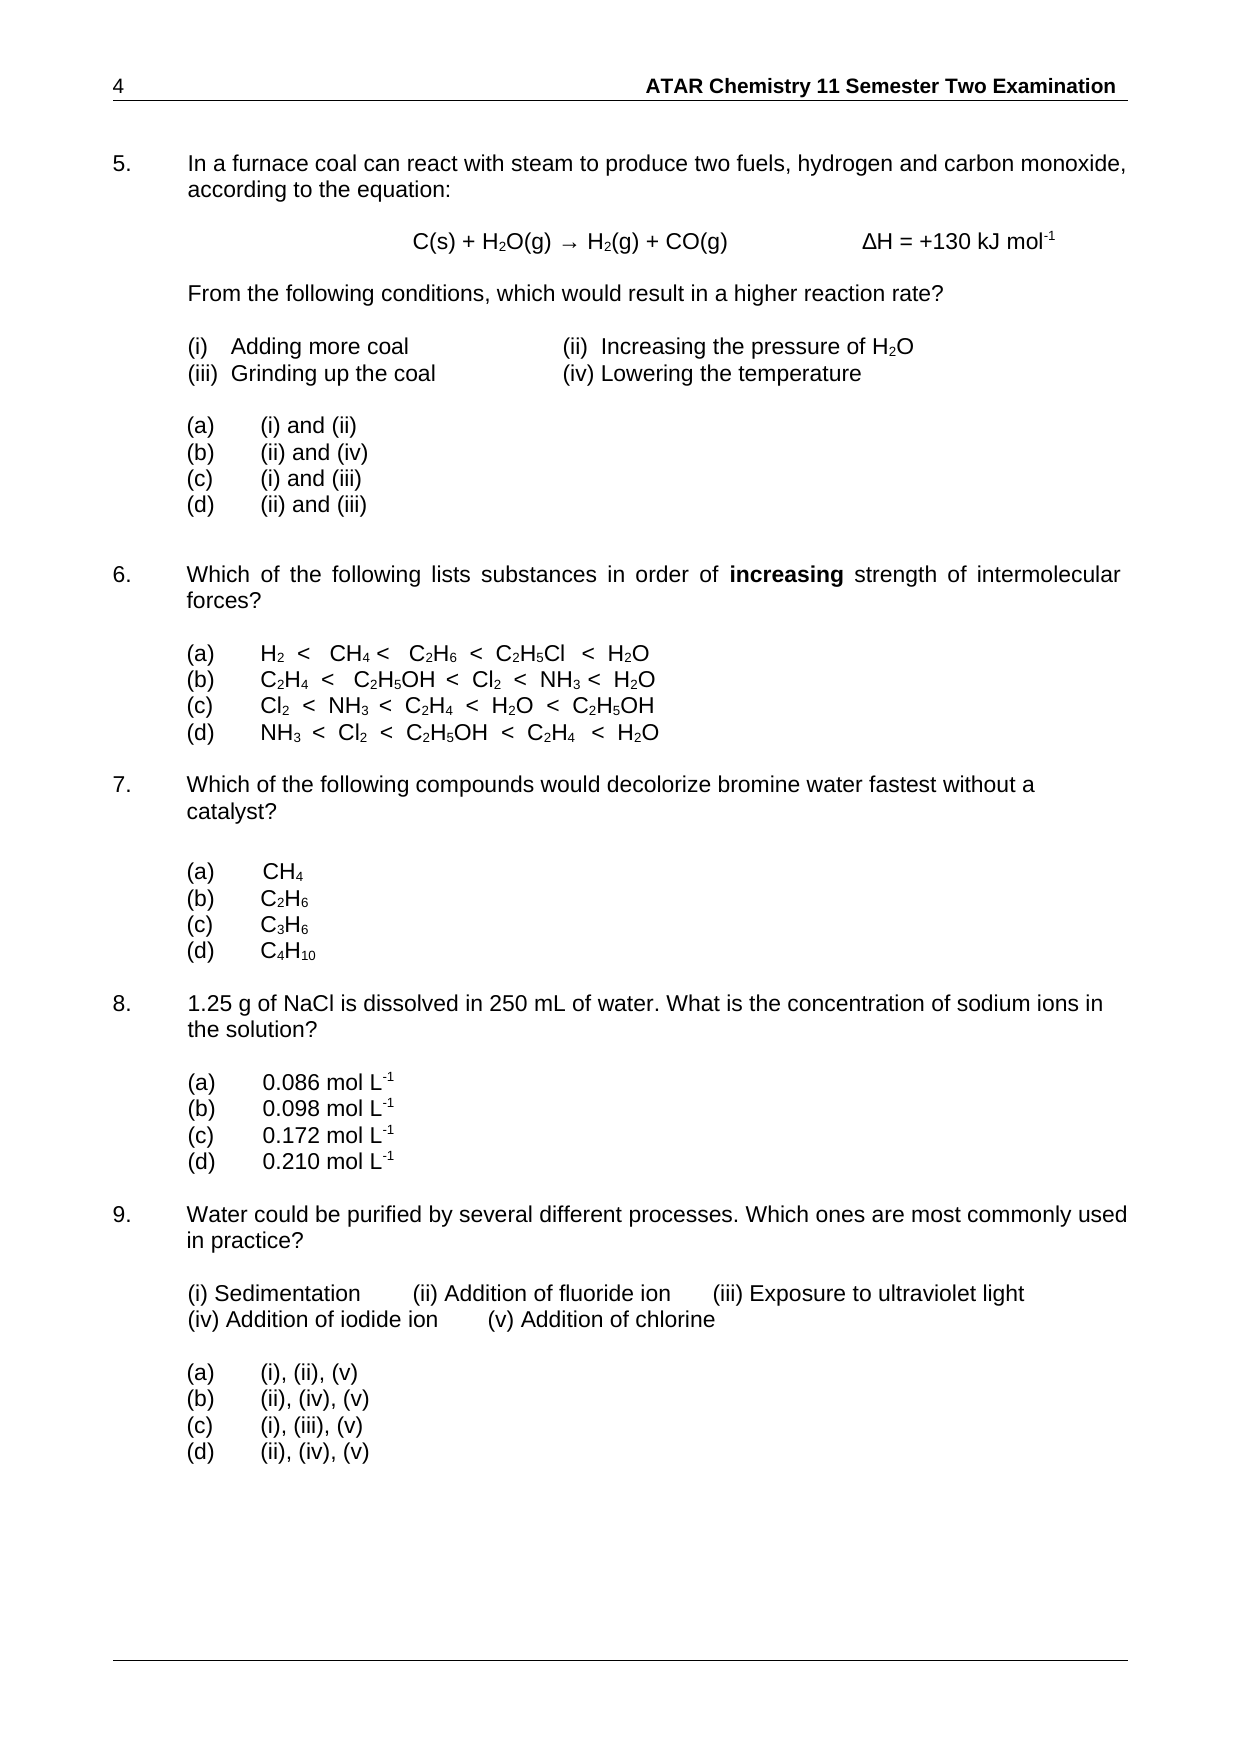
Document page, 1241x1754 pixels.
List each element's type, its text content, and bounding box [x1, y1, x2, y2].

text 8. 1.25 g of NaCl is dissolved in 250 mL of water. What is the concentration of sodium ions in the solution? [112, 990, 1128, 1043]
text (c) C3H6 [186, 911, 1128, 937]
list (i), (ii), (v) [186, 1359, 1128, 1385]
text (iv) Addition of iodide ion (v) Addition of chlorine [112, 1306, 1128, 1332]
list CH4 [186, 858, 1128, 884]
text (d) 0.210 mol L-1 [187, 1148, 1128, 1174]
list (ii) and (iv) [186, 438, 1143, 465]
text 5. In a furnace coal can react with steam to produce two fuels, hydrogen and carbon monoxide, according to the equation: [112, 150, 1143, 203]
text (d) (ii), (iv), (v) [186, 1438, 1128, 1464]
list (ii), (iv), (v) [186, 1385, 1128, 1412]
list C2H4 < C2H5OH < Cl2 < NH3 < H2O [186, 666, 1121, 692]
text (b) C2H6 [186, 884, 1128, 911]
text C(s) + H2O(g) → H2(g) + CO(g) ∆H = +130 kJ mol-1 [337, 228, 1143, 254]
list (ii) and (iii) [186, 491, 1143, 518]
text (d) C4H10 [186, 937, 1128, 963]
list 0.086 mol L-1 [187, 1069, 1128, 1095]
list NH3 < Cl2 < C2H5OH < C2H4 < H2O [186, 719, 1128, 745]
text 9. Water could be purified by several different processes. Which ones are most commonly used in practice? [112, 1201, 1128, 1253]
text (c) (i), (iii), (v) [186, 1412, 1128, 1438]
list (i) and (iii) [186, 465, 1143, 491]
list H2 < CH4 < C2H6 < C2H5Cl < H2O [186, 639, 1121, 666]
list Which of the following lists substances in order of increasing strength of intermolecular forces? [112, 561, 1121, 613]
text (iii) Grinding up the coal (iv) Lowering the temperature [187, 359, 1142, 386]
text From the following conditions, which would result in a higher reaction rate? [112, 280, 1143, 307]
text 7. Which of the following compounds would decolorize bromine water fastest without a catalyst? [112, 771, 1128, 824]
list Adding more coal (ii) Increasing the pressure of H2O [187, 333, 1142, 359]
text (c) 0.172 mol L-1 [187, 1122, 1128, 1148]
text (b) 0.098 mol L-1 [187, 1095, 1128, 1122]
text (i) Sedimentation (ii) Addition of fluoride ion (iii) Exposure to ultraviolet light [112, 1280, 1128, 1306]
list Cl2 < NH3 < C2H4 < H2O < C2H5OH [186, 692, 1121, 719]
list (i) and (ii) [186, 412, 1143, 438]
